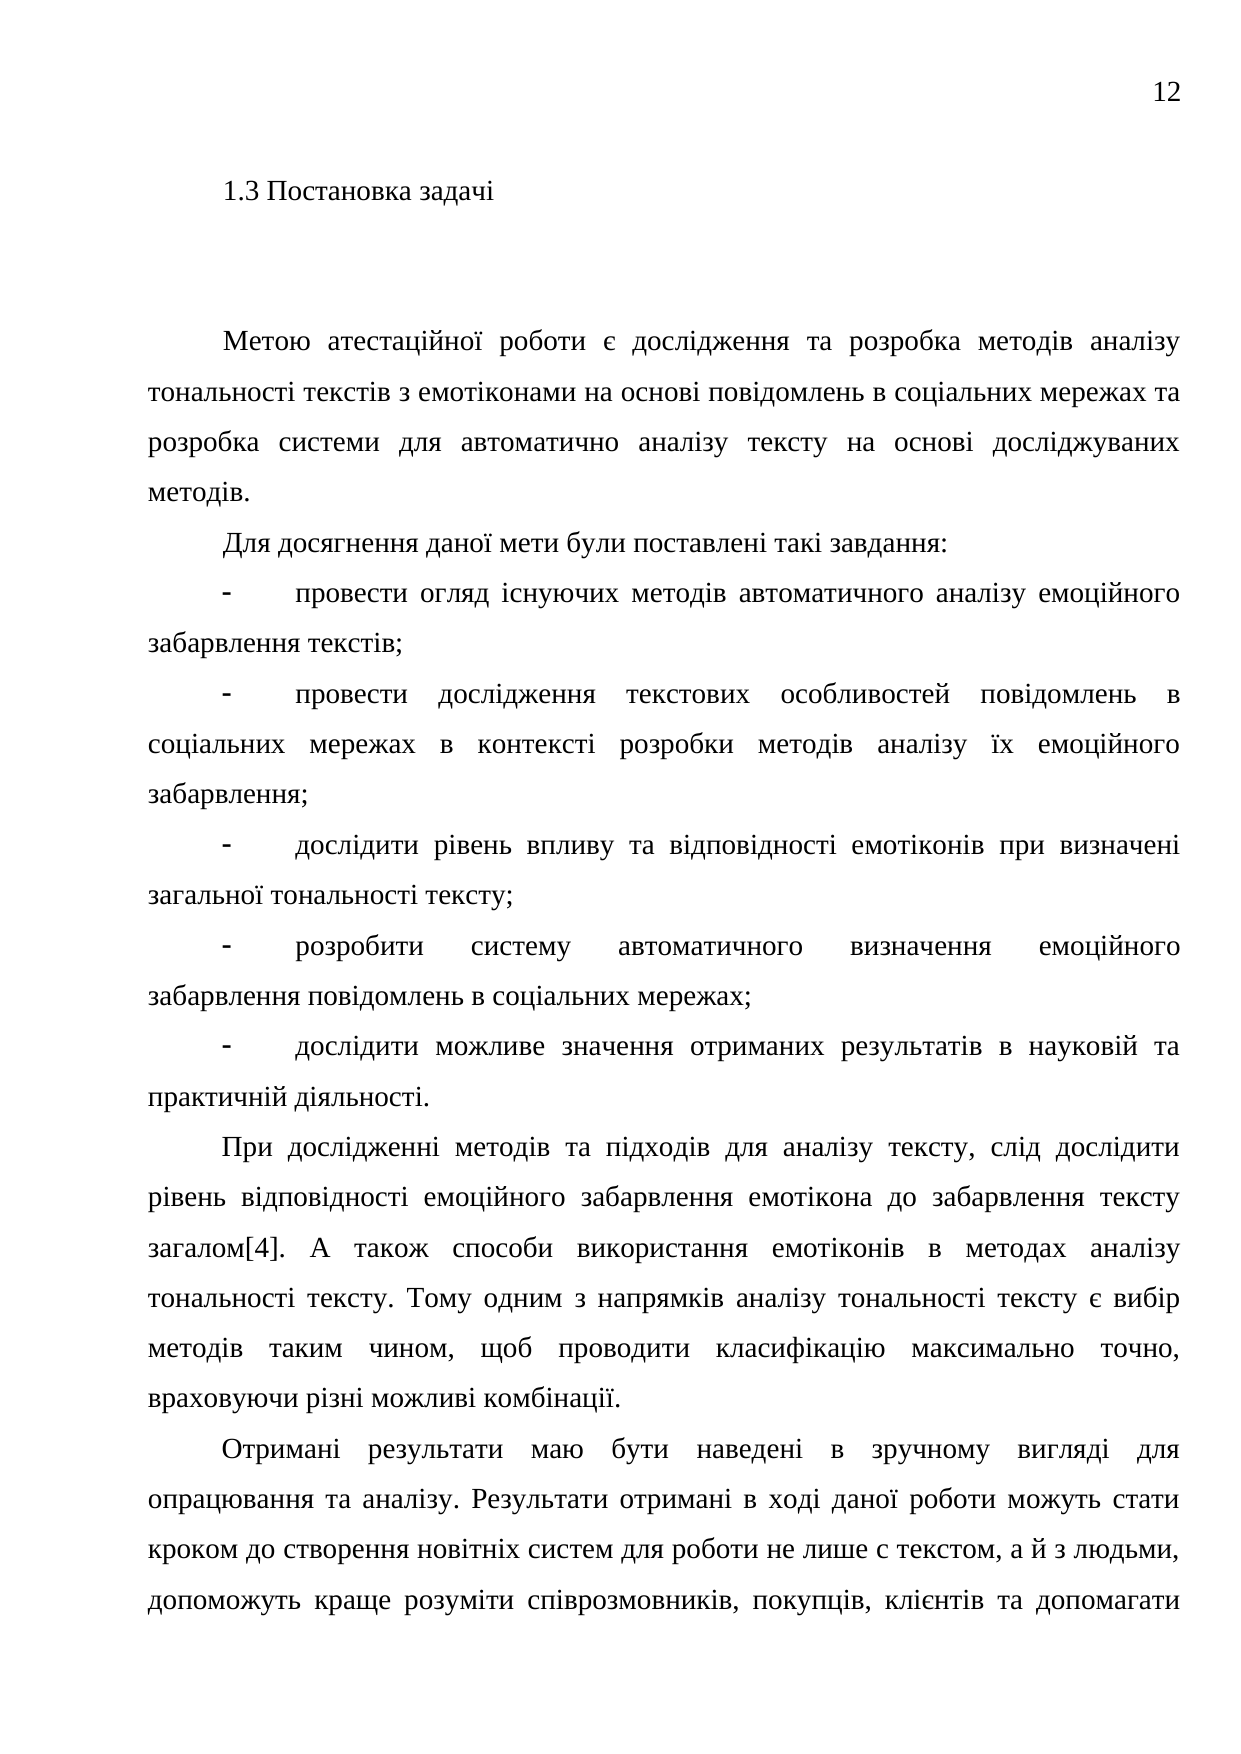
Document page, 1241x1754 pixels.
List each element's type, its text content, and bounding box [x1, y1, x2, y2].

subtitle 1.3 Постановка задачі [148, 173, 1181, 206]
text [148, 1431, 1181, 1615]
list дослідити рівень впливу та відповідності емотіконів при визначені загальної тональності тексту; [148, 827, 1181, 911]
list розробити систему автоматичного визначення емоційного забарвлення повідомлень в соціальних мережах; [148, 928, 1181, 1012]
list провести дослідження текстових особливостей повідомлень в соціальних мережах в контексті розробки методів аналізу їх емоційного забарвлення; [148, 676, 1181, 810]
list провести огляд існуючих методів автоматичного аналізу емоційного забарвлення текстів; [148, 575, 1181, 659]
list дослідити можливе значення отриманих результатів в науковій та практичній діяльності. [148, 1028, 1181, 1112]
text При дослідженні методів та підходів для аналізу тексту, слід дослідити рівень відповідності емоційного забарвлення емотікона до забарвлення тексту загалом[4]. А також способи використання емотіконів в методах аналізу тональності тексту. Тому одним з напрямків аналізу тональності тексту є вибір методів таким чином, щоб проводити класифікацію максимально точно, враховуючи різні можливі комбінації. [148, 1129, 1181, 1414]
text Для досягнення даної мети були поставлені такі завдання: [148, 525, 1181, 558]
